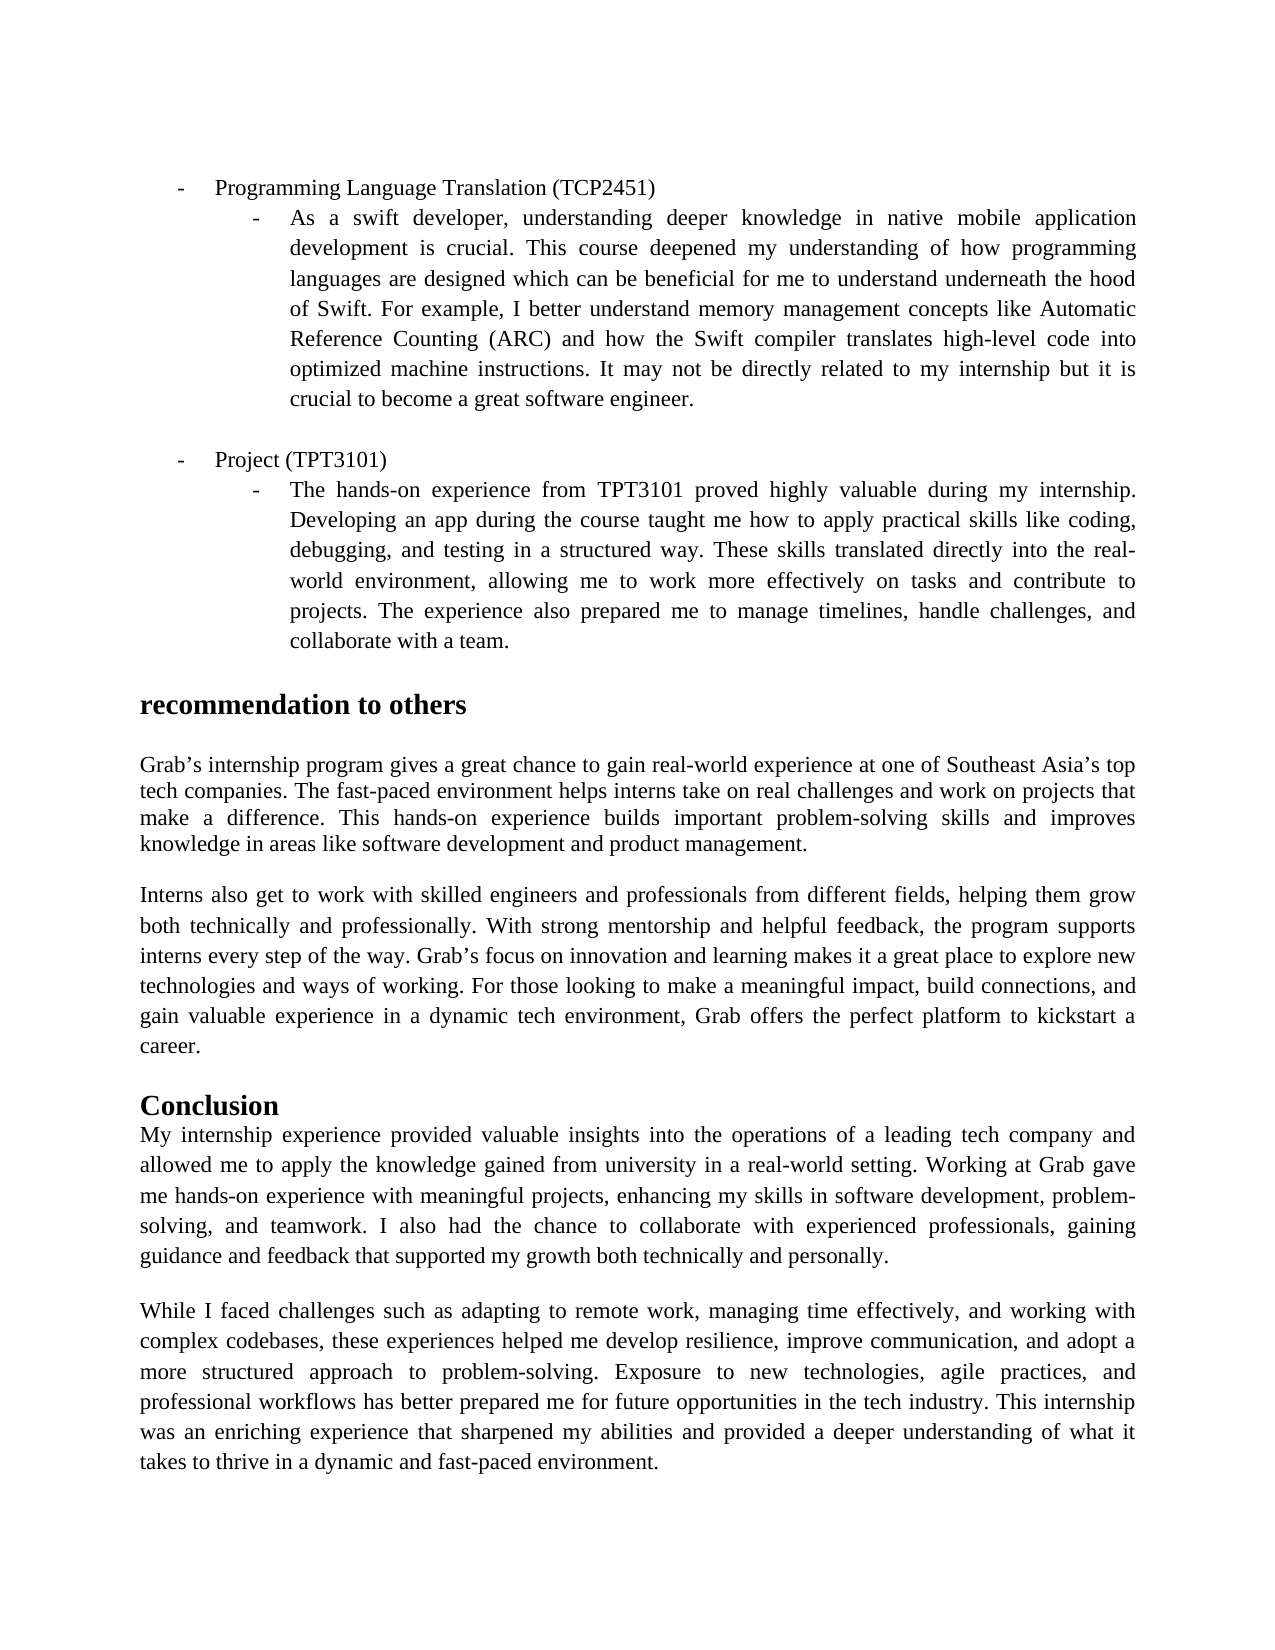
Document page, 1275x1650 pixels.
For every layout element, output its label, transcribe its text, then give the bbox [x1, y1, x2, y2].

list Programming Language Translation (TCP2451) [177, 174, 1137, 200]
subtitle recommendation to others [139, 687, 1137, 721]
text Grab’s internship program gives a great chance to gain real-world experience at one of Southeast Asia’s top tech companies. The fast-paced environment helps interns take on real challenges and work on projects that make a difference. This hands-on experience builds important problem-solving skills and improves knowledge in areas like software development and product management. [139, 751, 1137, 856]
list Project (TPT3101) [177, 446, 1137, 472]
list As a swift developer, understanding deeper knowledge in native mobile application development is crucial. This course deepened my understanding of how programming languages are designed which can be beneficial for me to understand underneath the hood of Swift. For example, I better understand memory management concepts like Automatic Reference Counting (ARC) and how the Swift compiler translates high-level code into optimized machine instructions. It may not be directly related to my internship but it is crucial to become a great software engineer. [252, 204, 1137, 412]
subtitle Conclusion [139, 1088, 1137, 1121]
text Interns also get to work with skilled engineers and professionals from different fields, helping them grow both technically and professionally. With strong mentorship and helpful feedback, the program supports interns every step of the way. Grab’s focus on innovation and learning makes it a great place to explore new technologies and ways of working. For those looking to make a meaningful impact, build connections, and gain valuable experience in a dynamic tech environment, Grab offers the perfect platform to kickstart a career. [139, 881, 1137, 1059]
text While I faced challenges such as adapting to remote work, managing time effectively, and working with complex codebases, these experiences helped me develop resilience, improve communication, and adopt a more structured approach to problem-solving. Exposure to new technologies, agile practices, and professional workflows has better prepared me for future opportunities in the tech industry. This internship was an enriching experience that sharpened my abilities and provided a deeper understanding of what it takes to thrive in a dynamic and fast-paced environment. [139, 1297, 1137, 1475]
text My internship experience provided valuable insights into the operations of a leading tech company and allowed me to apply the knowledge gained from university in a real-world setting. Working at Grab gave me hands-on experience with meaningful projects, enhancing my skills in software development, problem-solving, and teamwork. I also had the chance to collaborate with experienced professionals, gaining guidance and feedback that supported my growth both technically and personally. [139, 1121, 1137, 1268]
list The hands-on experience from TPT3101 proved highly valuable during my internship. Developing an app during the course taught me how to apply practical skills like coding, debugging, and testing in a structured way. These skills translated directly into the real-world environment, allowing me to work more effectively on tasks and contribute to projects. The experience also prepared me to manage timelines, handle challenges, and collaborate with a team. [252, 476, 1137, 653]
